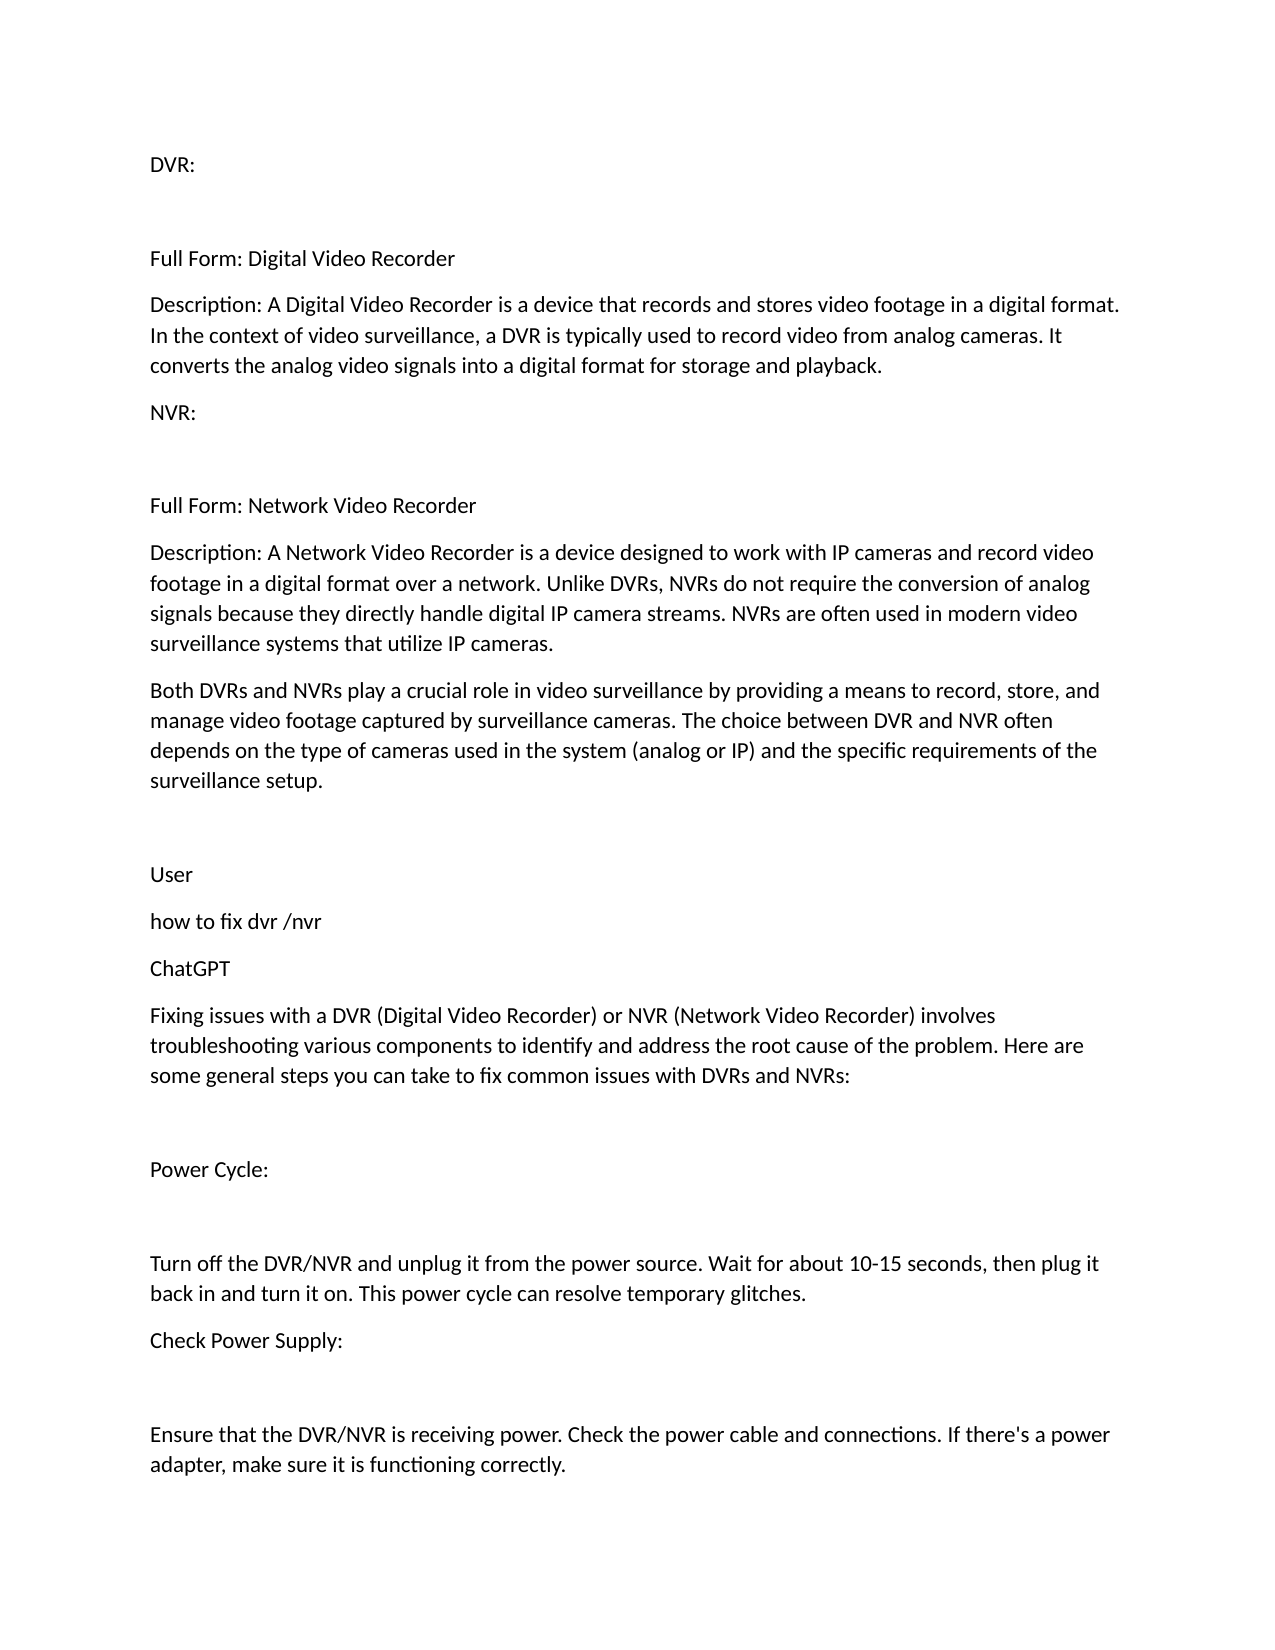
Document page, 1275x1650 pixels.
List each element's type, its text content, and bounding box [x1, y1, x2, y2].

text ChatGPT [150, 954, 1125, 982]
text Ensure that the DVR/NVR is receiving power. Check the power cable and connections. If there's a power adapter, make sure it is functioning correctly. [150, 1420, 1125, 1478]
text Description: A Digital Video Recorder is a device that records and stores video footage in a digital format. In the context of video surveillance, a DVR is typically used to record video from analog cameras. It converts the analog video signals into a digital format for storage and playback. [150, 291, 1125, 379]
text Power Cycle: [150, 1155, 1125, 1183]
text Both DVRs and NVRs play a crucial role in video surveillance by providing a means to record, store, and manage video footage captured by surveillance cameras. The choice between DVR and NVR often depends on the type of cameras used in the system (analog or IP) and the specific requirements of the surveillance setup. [150, 676, 1125, 795]
text Check Power Supply: [150, 1326, 1125, 1354]
text User [150, 860, 1125, 888]
text NVR: [150, 398, 1125, 426]
text Fixing issues with a DVR (Digital Video Recorder) or NVR (Network Video Recorder) involves troubleshooting various components to identify and address the root cause of the problem. Here are some general steps you can take to fix common issues with DVRs and NVRs: [150, 1001, 1125, 1089]
text Full Form: Network Video Recorder [150, 492, 1125, 520]
text how to fix dvr /nvr [150, 907, 1125, 935]
text Turn off the DVR/NVR and unplug it from the power source. Wait for about 10-15 seconds, then plug it back in and turn it on. This power cycle can resolve temporary glitches. [150, 1249, 1125, 1307]
text DVR: [150, 150, 1125, 178]
text Description: A Network Video Recorder is a device designed to work with IP cameras and record video footage in a digital format over a network. Unlike DVRs, NVRs do not require the conversion of analog signals because they directly handle digital IP camera streams. NVRs are often used in modern video surveillance systems that utilize IP cameras. [150, 538, 1125, 657]
text Full Form: Digital Video Recorder [150, 244, 1125, 272]
